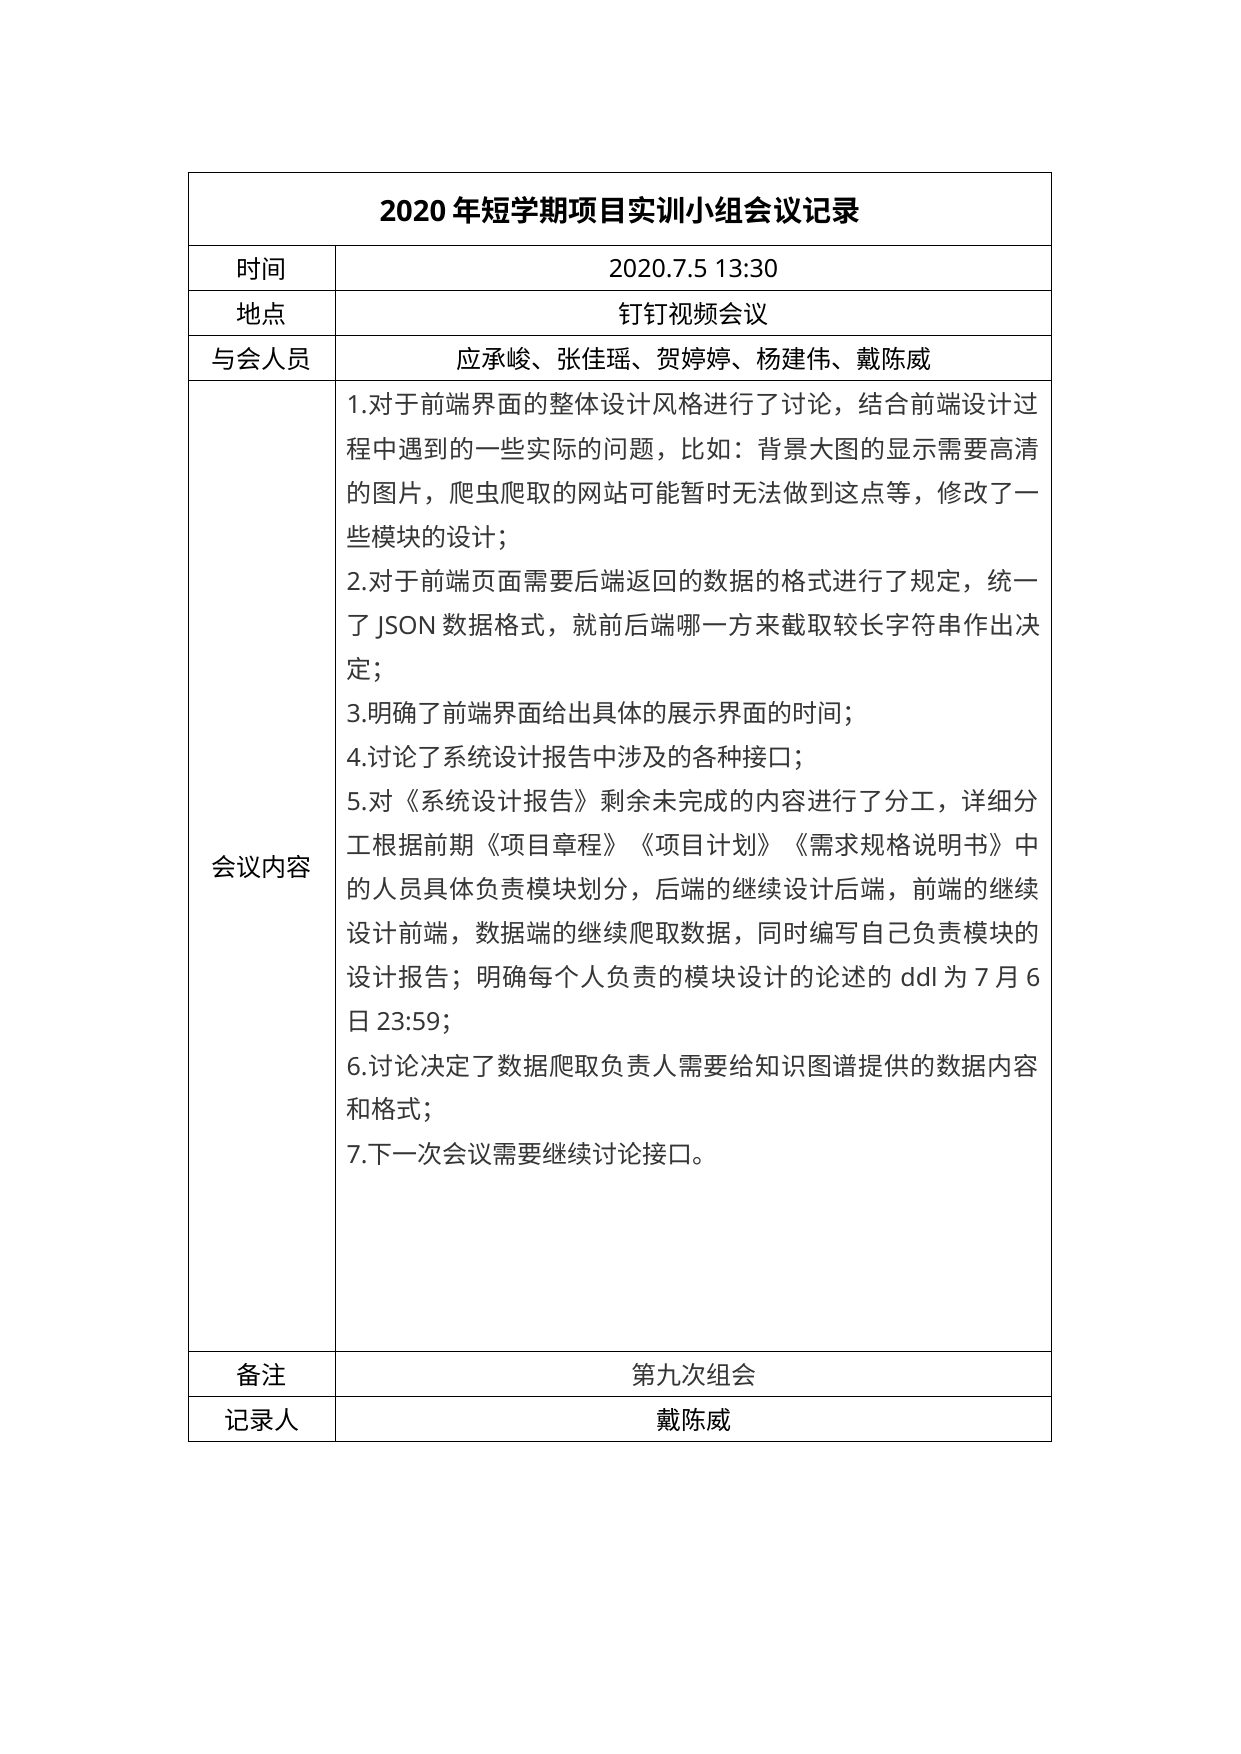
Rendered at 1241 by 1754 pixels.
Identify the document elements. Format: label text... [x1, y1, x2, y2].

table_cell 2020.7.5 13:30 [336, 246, 1051, 290]
table_cell 戴陈威 [336, 1397, 1051, 1441]
table_cell 第九次组会 [336, 1352, 1051, 1396]
table_cell 与会人员 [189, 336, 335, 380]
table_cell 应承峻、张佳瑶、贺婷婷、杨建伟、戴陈威 [336, 336, 1051, 380]
table_cell 1.对于前端界面的整体设计风格进行了讨论，结合前端设计过程中遇到的一些实际的问题，比如：背景大图的显示需要高清的图片，爬虫爬取的网站可能暂时无法做到这点等，修改了一些模块的设计； 2.对于前端页面需要后端返回的数据的格式进行了规定，统一了JSON数据格式，就前后端哪一方来截取较长字符串作出决定； 3.明确了前端界面给出具体的展示界面的时间； 4.讨论了系统设计报告中涉及的各种接口； 5.对《系统设计报告》剩余未完成的内容进行了分工，详细分工根据前期《项目章程》《项目计划》《需求规格说明书》中的人员具体负责模块划分，后端的继续设计后端，前端的继续设计前端，数据端的继续爬取数据，同时编写自己负责模块的设计报告；明确每个人负责的模块设计的论述的ddl为7月6日23:59； 6.讨论决定了数据爬取负责人需要给知识图谱提供的数据内容和格式； 7.下一次会议需要继续讨论接口。 [336, 381, 1051, 1351]
table_cell 时间 [189, 246, 335, 290]
table_cell 钉钉视频会议 [336, 291, 1051, 335]
table_cell 会议内容 [189, 381, 335, 1351]
table_cell 记录人 [189, 1397, 335, 1441]
table_header 2020年短学期项目实训小组会议记录 [189, 173, 1051, 245]
table_cell 备注 [189, 1352, 335, 1396]
table_cell 地点 [189, 291, 335, 335]
